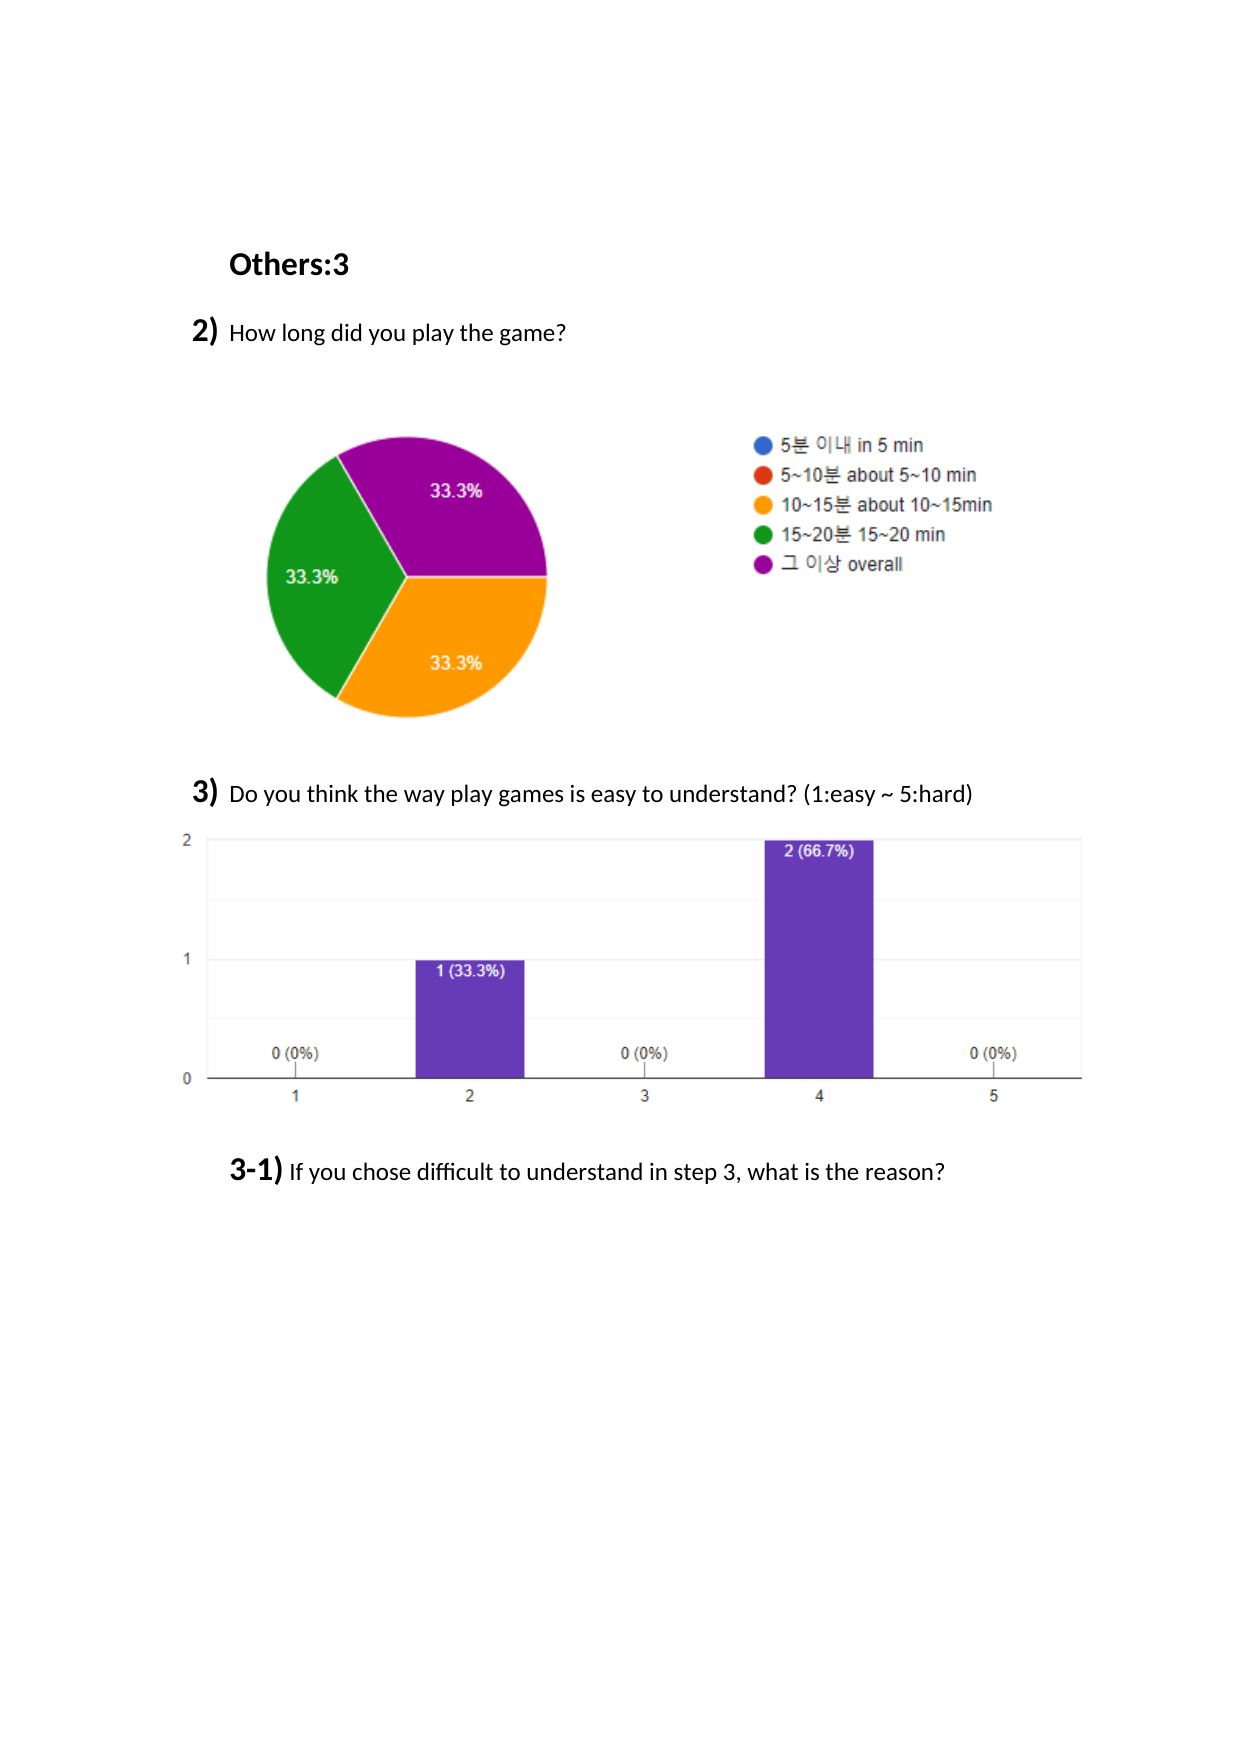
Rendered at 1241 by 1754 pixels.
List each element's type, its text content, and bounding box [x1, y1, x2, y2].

list Others:3 [229, 243, 1090, 284]
picture [229, 374, 1048, 745]
list How long did you play the game? [192, 309, 1090, 349]
picture [153, 822, 1094, 1123]
list Do you think the way play games is easy to understand? (1:easy ~ 5:hard) [192, 770, 1090, 810]
list 3-1) If you chose difficult to understand in step 3, what is the reason? [229, 1123, 1090, 1188]
